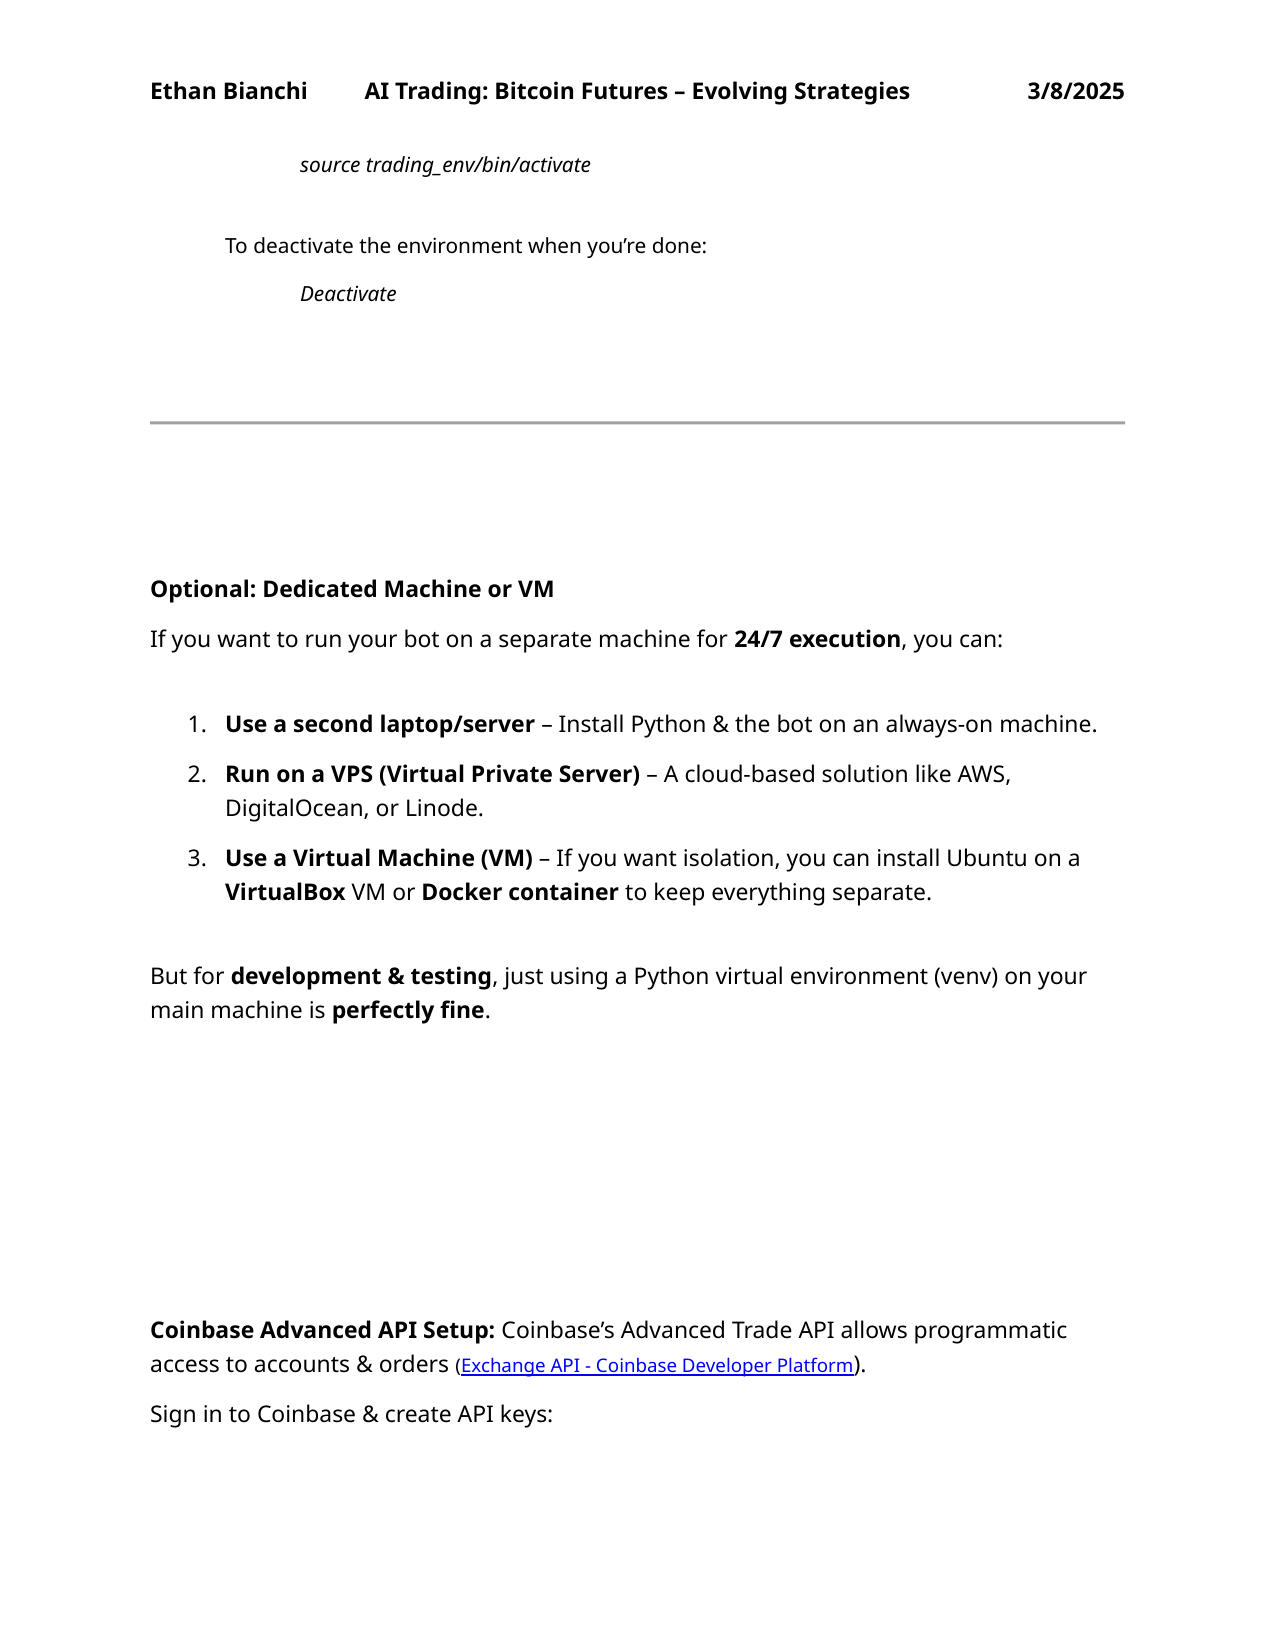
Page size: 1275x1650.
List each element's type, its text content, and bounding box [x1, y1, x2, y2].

text If you want to run your bot on a separate machine for 24/7 execution, you can: [150, 623, 1125, 688]
text Sign in to Coinbase & create API keys: [150, 1398, 1125, 1463]
text Deactivate [225, 279, 1125, 402]
list Use a Virtual Machine (VM) – If you want isolation, you can install Ubuntu on a VirtualBox VM or Docker container to keep everything separate. [187, 842, 1125, 941]
text source trading_env/bin/activate [300, 150, 1125, 212]
text But for development & testing, just using a Python virtual environment (venv) on your main machine is perfectly fine. [150, 960, 1125, 1295]
list Use a second laptop/server – Install Python & the bot on an always-on machine. [187, 707, 1125, 739]
text Coinbase Advanced API Setup: Coinbase’s Advanced Trade API allows programmatic access to accounts & orders (Exchange API - Coinbase Developer Platform). [150, 1314, 1125, 1379]
text Optional: Dedicated Machine or VM [150, 472, 1125, 604]
text To deactivate the environment when you’re done: [225, 231, 1125, 260]
list Run on a VPS (Virtual Private Server) – A cloud-based solution like AWS, DigitalOcean, or Linode. [187, 758, 1125, 823]
